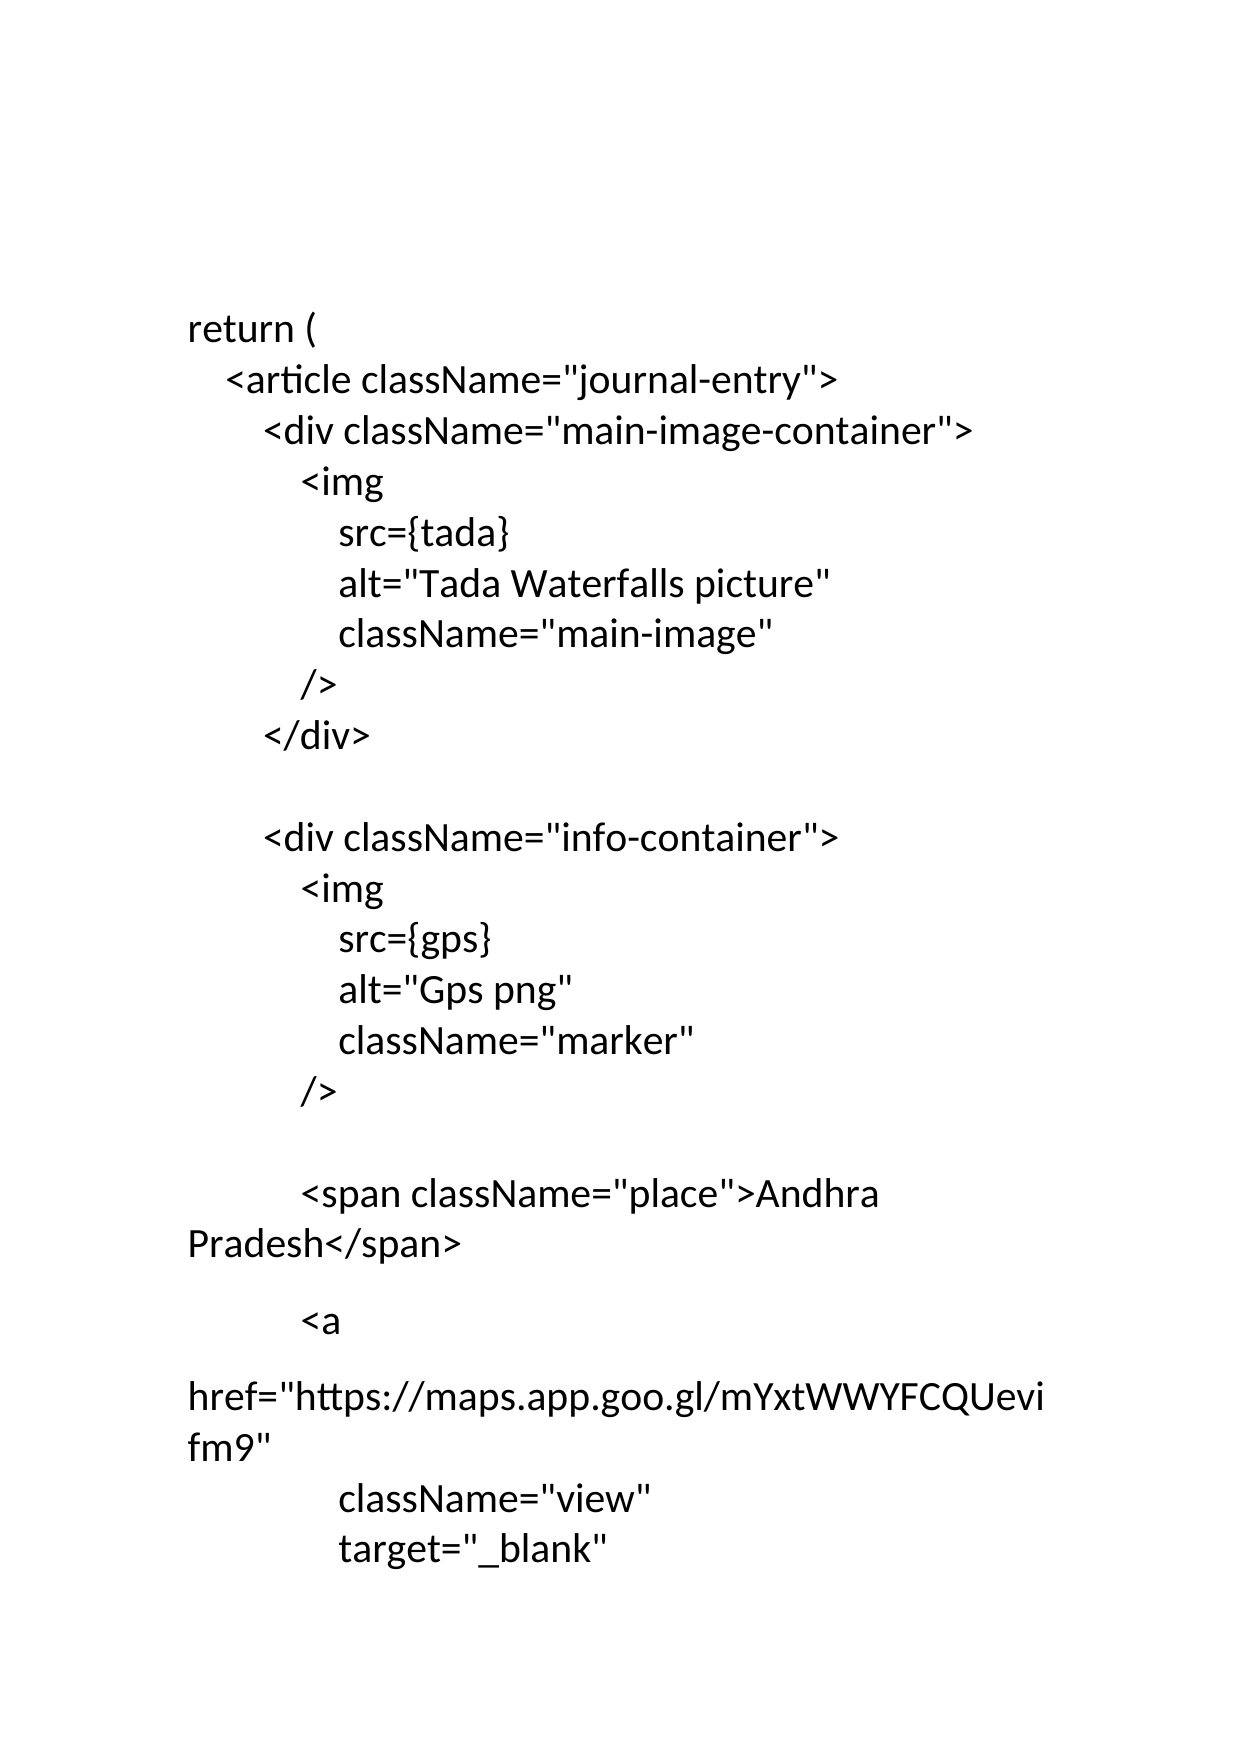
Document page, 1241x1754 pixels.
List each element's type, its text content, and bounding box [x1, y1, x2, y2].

text </div> [187, 709, 1053, 760]
text /> [187, 1065, 1053, 1116]
text target="_blank" [187, 1522, 1053, 1573]
text <img [187, 455, 1053, 506]
text /> [187, 658, 1053, 709]
text <div className="info-container"> [187, 811, 1053, 862]
text href="https://maps.app.goo.gl/mYxtWWYFCQUevifm9" [187, 1344, 1053, 1472]
text alt="Tada Waterfalls picture" [187, 557, 1053, 607]
text className="marker" [187, 1014, 1053, 1065]
text src={gps} [187, 912, 1053, 963]
text alt="Gps png" [187, 963, 1053, 1014]
text src={tada} [187, 506, 1053, 557]
text className="view" [187, 1472, 1053, 1522]
text <img [187, 862, 1053, 912]
text <a [187, 1294, 1053, 1344]
text <span className="place">Andhra Pradesh</span> [187, 1167, 1053, 1268]
text className="main-image" [187, 607, 1053, 658]
text <article className="journal-entry"> [187, 353, 1053, 404]
text <div className="main-image-container"> [187, 404, 1053, 455]
text return ( [187, 302, 1053, 353]
